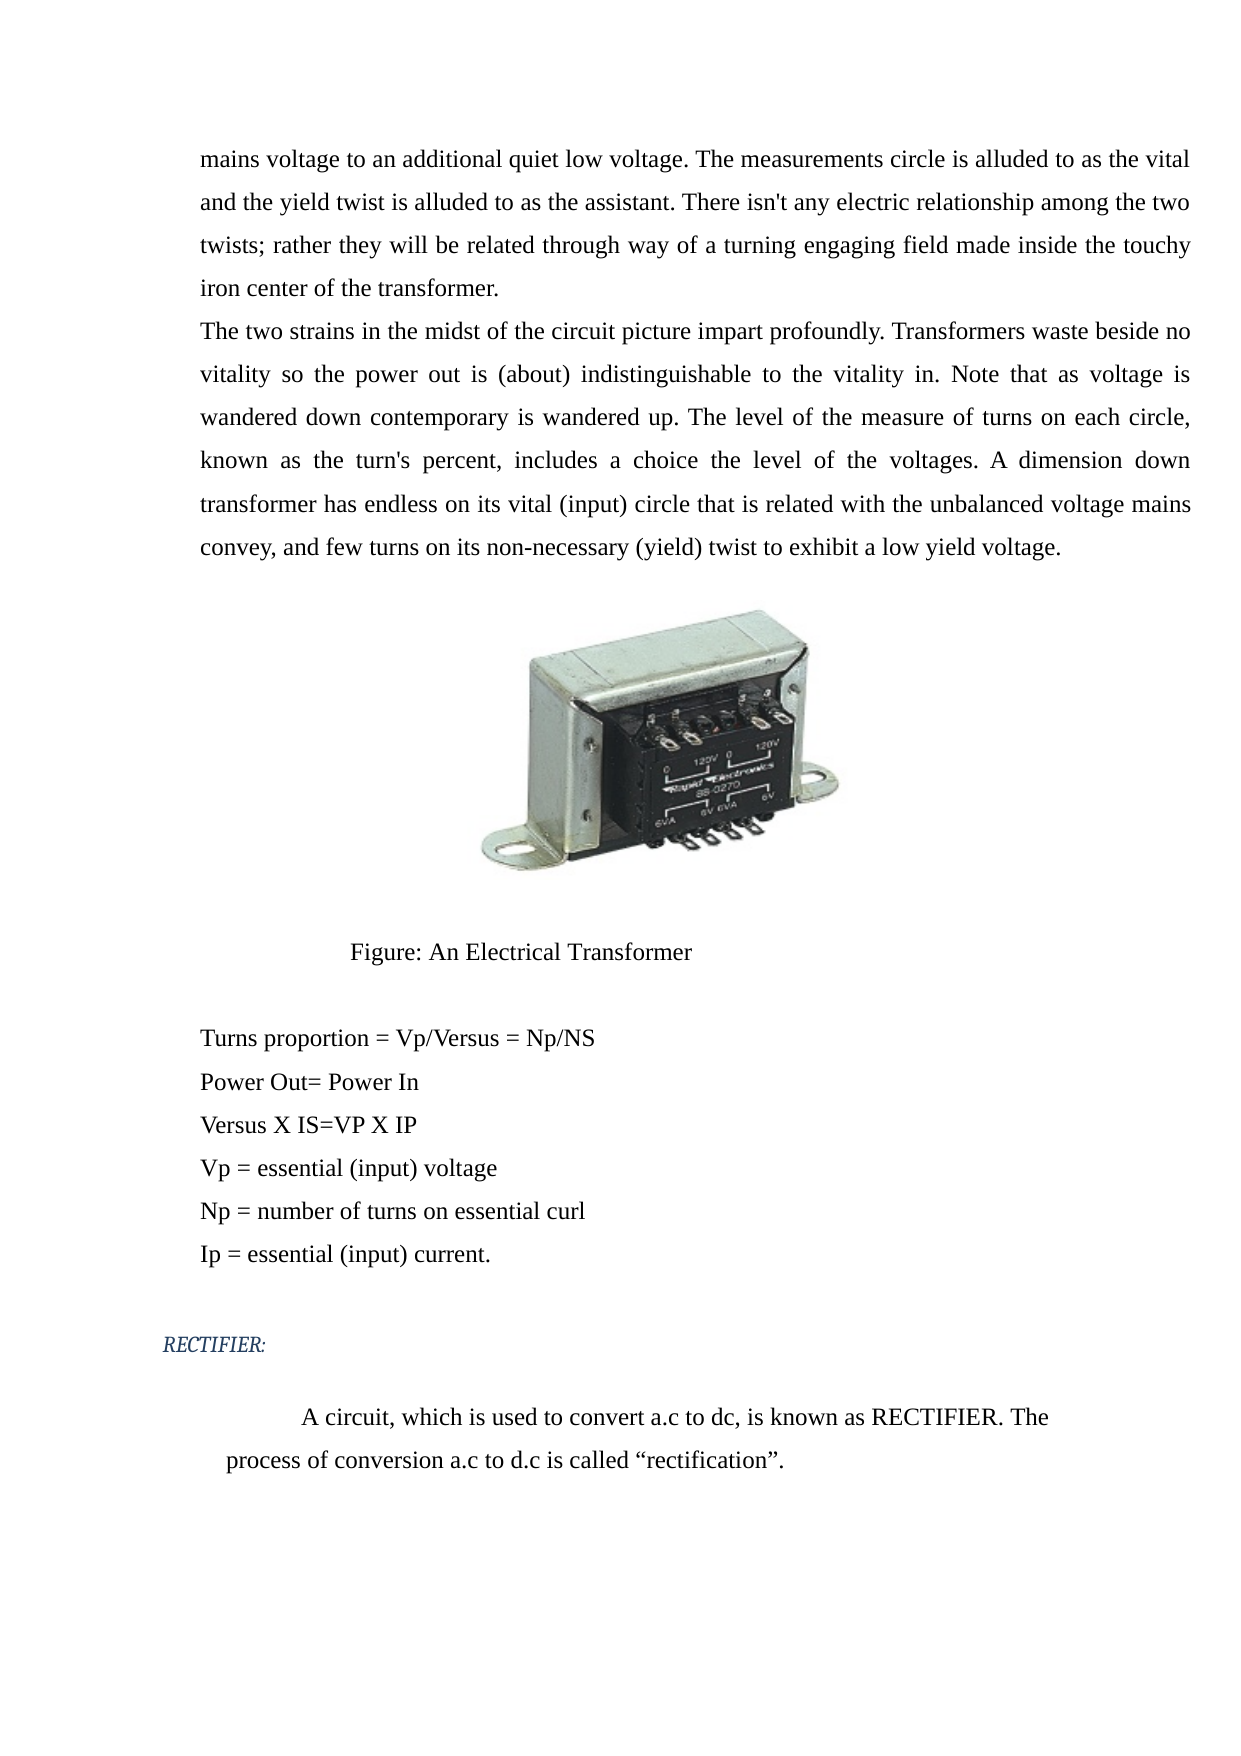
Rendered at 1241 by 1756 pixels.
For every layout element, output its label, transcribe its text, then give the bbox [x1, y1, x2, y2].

text Np = number of turns on essential curl [200, 1196, 1192, 1225]
subtitle RECTIFIER: [162, 1332, 496, 1358]
text Power Out= Power In [200, 1067, 1192, 1095]
text Figure: An Electrical Transformer [200, 937, 1192, 966]
picture [467, 600, 849, 880]
text Vp = essential (input) voltage [200, 1153, 1192, 1182]
text Ip = essential (input) current. [200, 1239, 1192, 1268]
text A circuit, which is used to convert a.c to dc, is known as RECTIFIER. The process of conversion a.c to d.c is called “rectification”. [226, 1402, 1063, 1474]
text Turns proportion = Vp/Versus = Np/NS [200, 1023, 1192, 1052]
text Versus X IS=VP X IP [200, 1110, 1192, 1138]
text The two strains in the midst of the circuit picture impart profoundly. Transformers waste beside no vitality so the power out is (about) indistinguishable to the vitality in. Note that as voltage is wandered down contemporary is wandered up. The level of the measure of turns on each circle, known as the turn's percent, includes a choice the level of the voltages. A dimension down transformer has endless on its vital (input) circle that is related with the unbalanced voltage mains convey, and few turns on its non-necessary (yield) twist to exhibit a low yield voltage. [200, 316, 1192, 561]
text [200, 144, 1192, 302]
